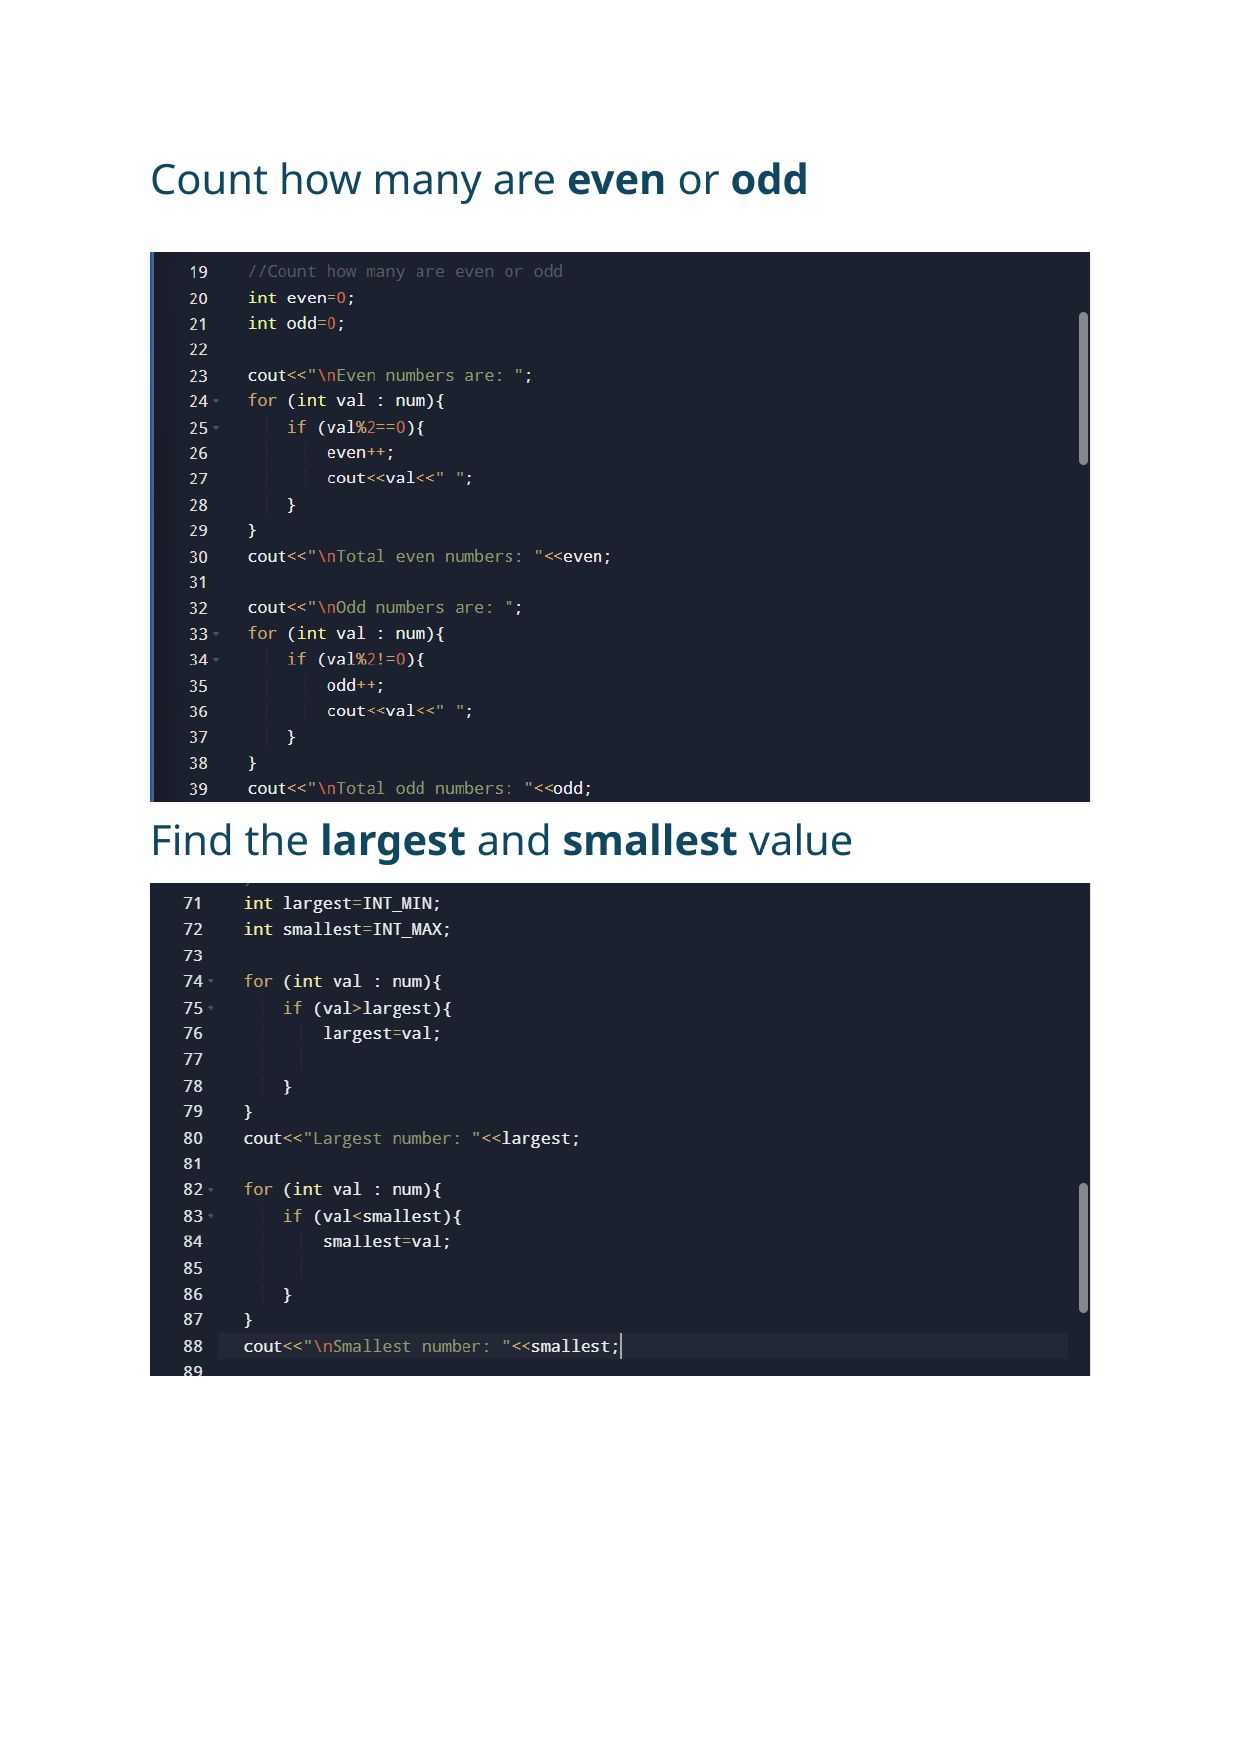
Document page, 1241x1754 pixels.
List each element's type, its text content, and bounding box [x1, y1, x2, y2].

subtitle Count how many are even or odd [150, 150, 1090, 207]
picture [150, 252, 1091, 802]
picture [150, 883, 1091, 1376]
subtitle Find the largest and smallest value [150, 802, 1090, 867]
